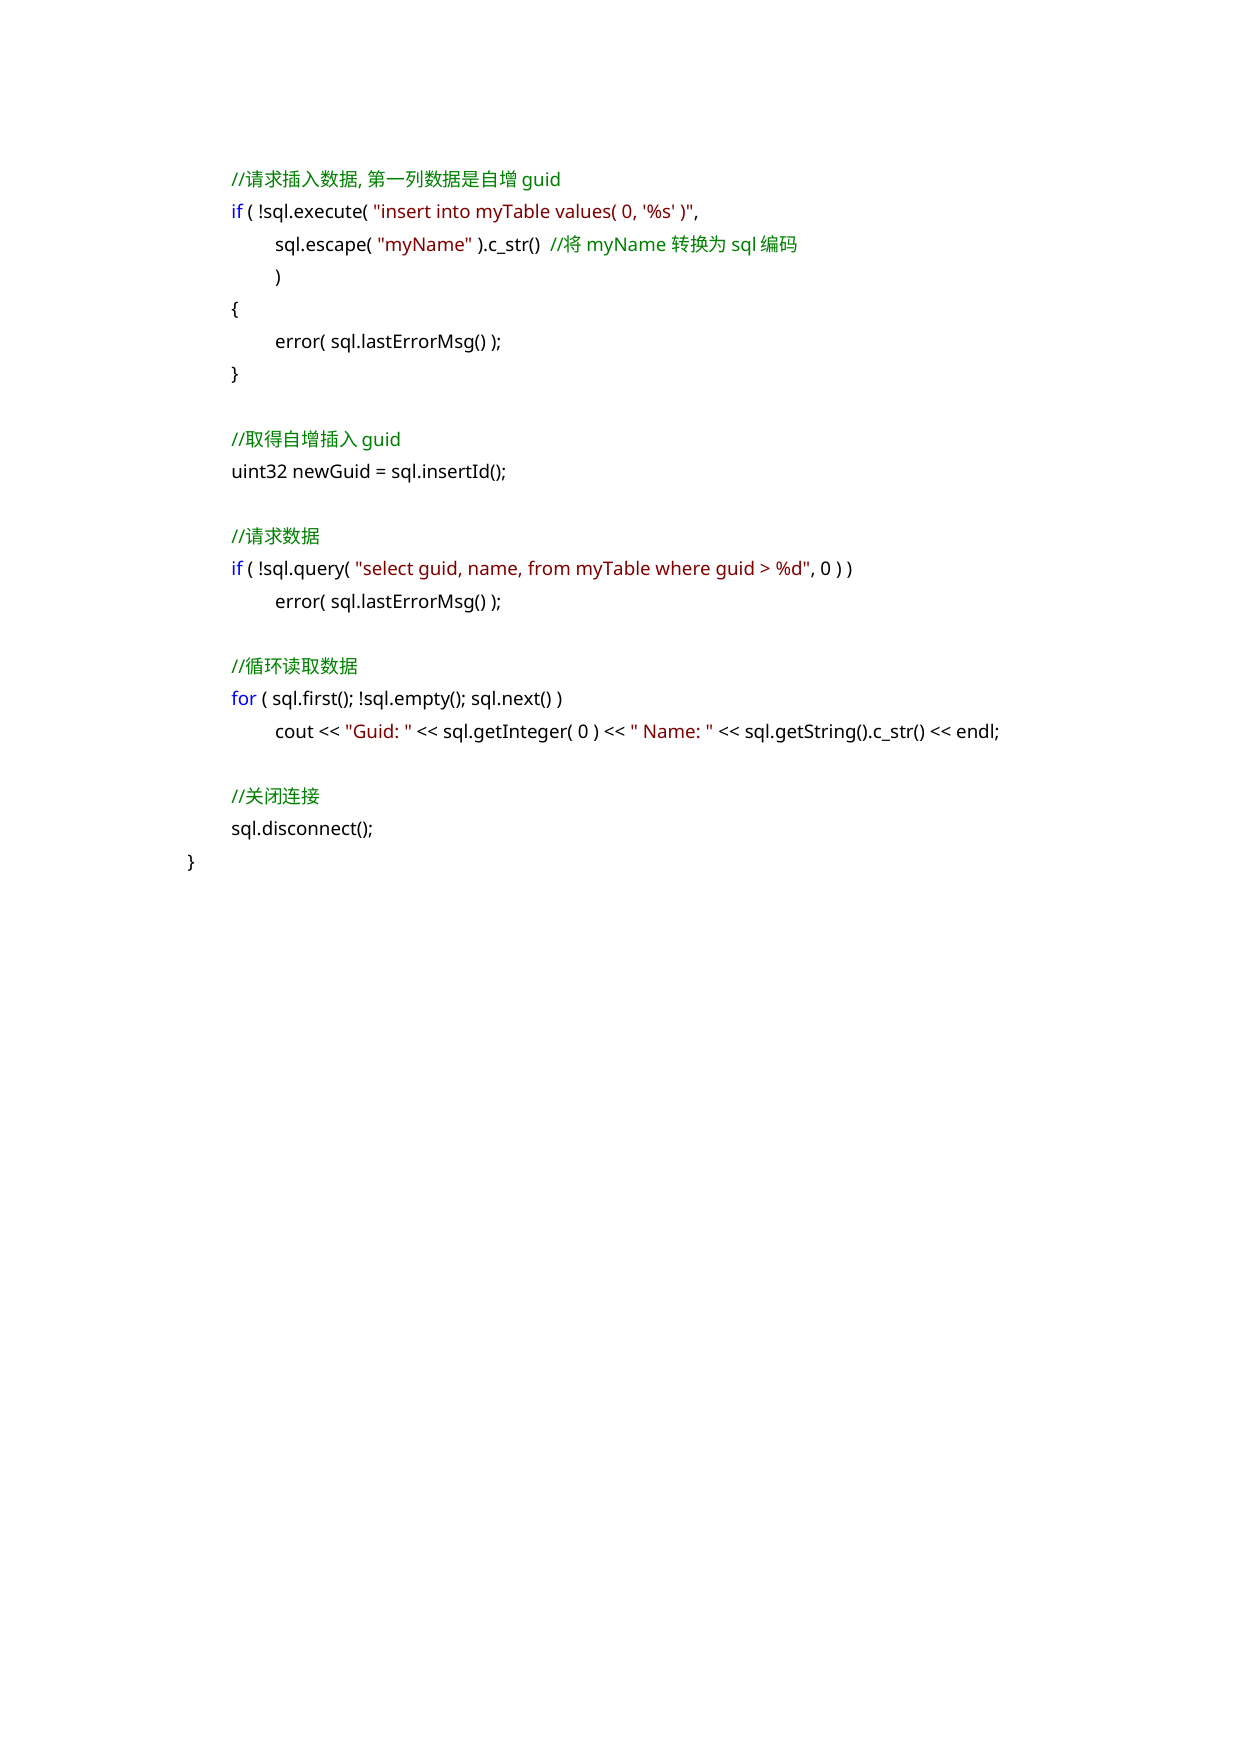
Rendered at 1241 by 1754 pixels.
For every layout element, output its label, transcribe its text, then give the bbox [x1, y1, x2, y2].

text error( sql.lastErrorMsg() ); [187, 584, 1053, 617]
text //循环读取数据 [187, 649, 1053, 682]
text ) [187, 259, 1053, 292]
text error( sql.lastErrorMsg() ); [187, 324, 1053, 357]
text //关闭连接 [187, 779, 1053, 812]
text { [187, 292, 1053, 324]
text uint32 newGuid = sql.insertId(); [187, 454, 1053, 487]
text sql.escape( "myName" ).c_str() //将myName 转换为sql编码 [187, 227, 1053, 259]
text cout << "Guid: " << sql.getInteger( 0 ) << " Name: " << sql.getString().c_str() << endl; [187, 714, 1053, 747]
text if ( !sql.query( "select guid, name, from myTable where guid > %d", 0 ) ) [187, 552, 1053, 584]
text } [187, 844, 1053, 877]
text for ( sql.first(); !sql.empty(); sql.next() ) [187, 682, 1053, 714]
text if ( !sql.execute( "insert into myTable values( 0, '%s' )", [187, 194, 1053, 227]
text } [187, 357, 1053, 389]
text //请求数据 [187, 519, 1053, 552]
text //取得自增插入guid [187, 422, 1053, 454]
text //请求插入数据, 第一列数据是自增guid [187, 162, 1053, 194]
text sql.disconnect(); [187, 812, 1053, 844]
